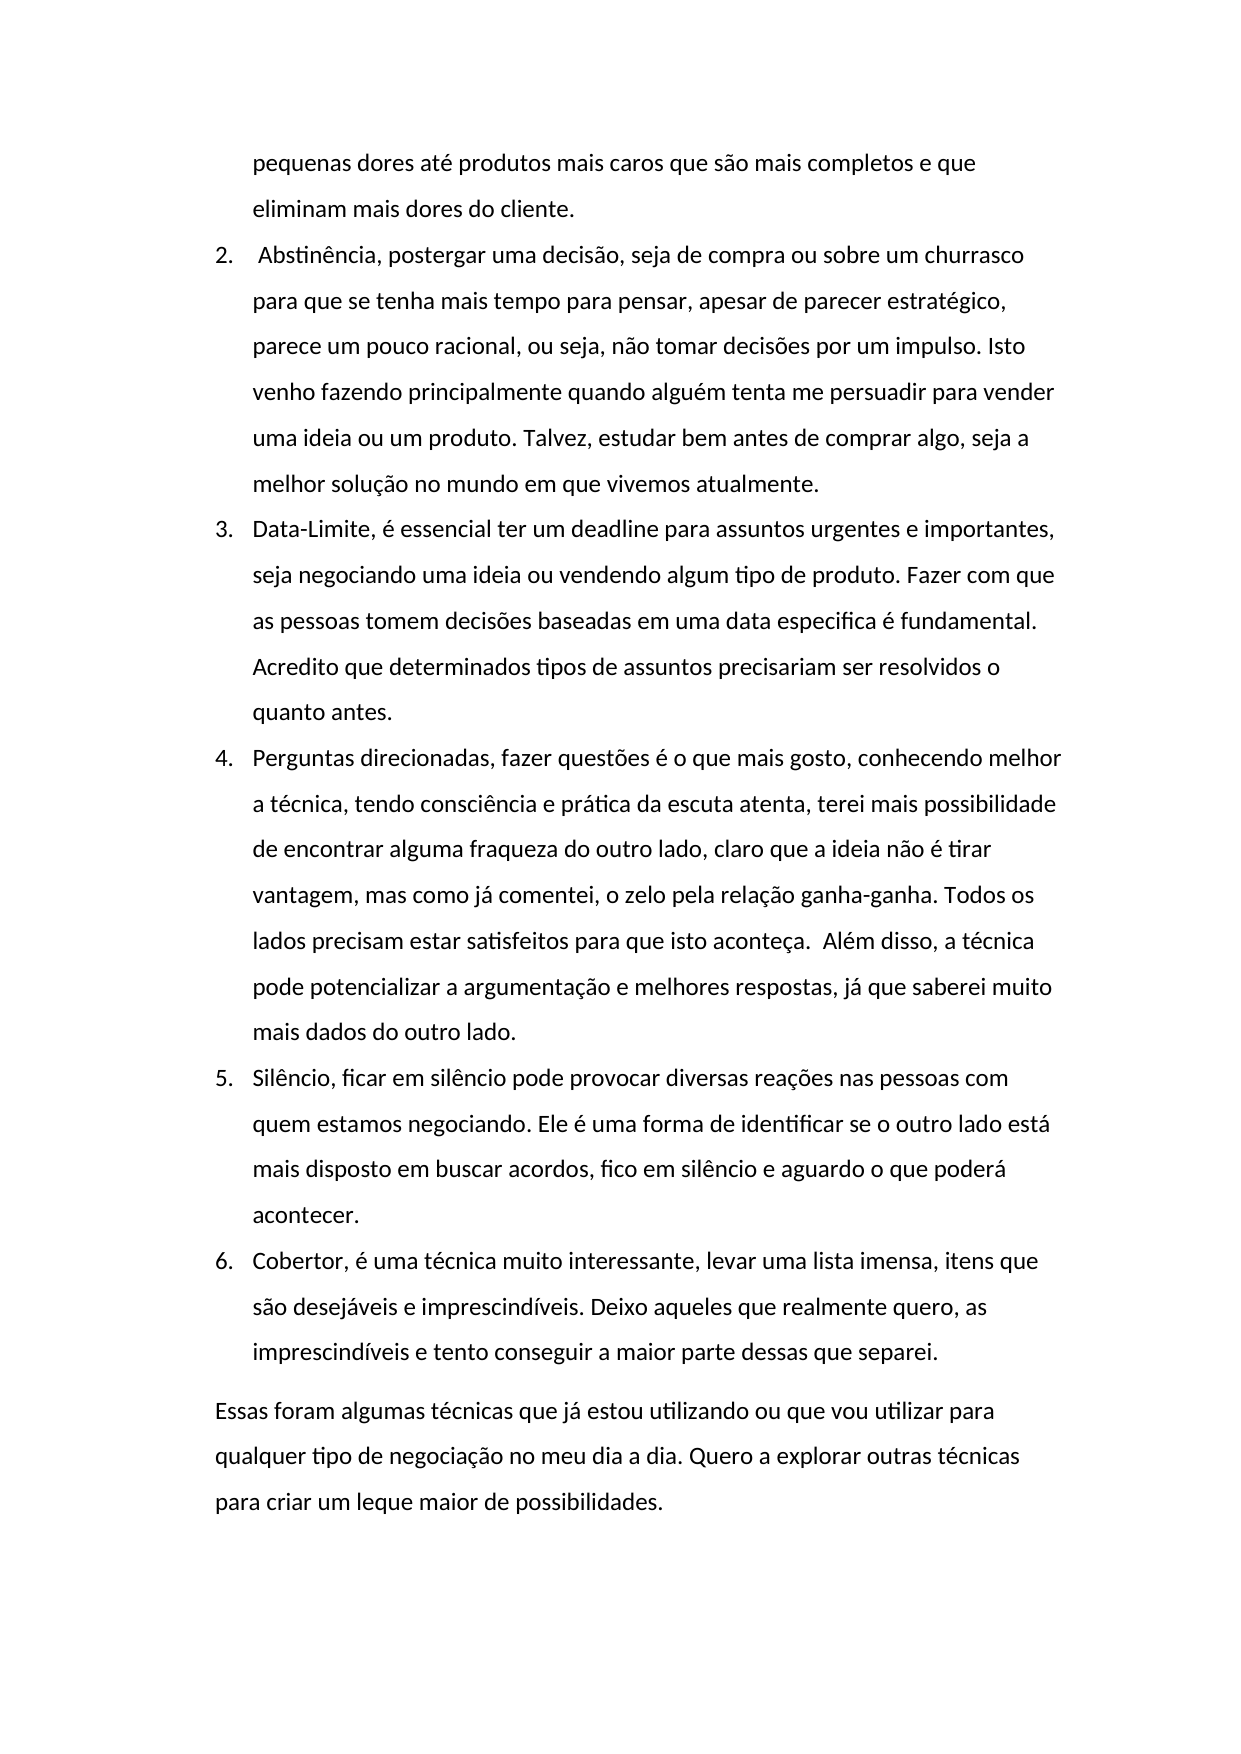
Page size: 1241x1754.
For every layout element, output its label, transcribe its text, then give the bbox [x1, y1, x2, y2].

list Abstinência, postergar uma decisão, seja de compra ou sobre um churrasco para que se tenha mais tempo para pensar, apesar de parecer estratégico, parece um pouco racional, ou seja, não tomar decisões por um impulso. Isto venho fazendo principalmente quando alguém tenta me persuadir para vender uma ideia ou um produto. Talvez, estudar bem antes de comprar algo, seja a melhor solução no mundo em que vivemos atualmente. [215, 239, 1063, 498]
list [215, 148, 1063, 224]
list Cobertor, é uma técnica muito interessante, levar uma lista imensa, itens que são desejáveis e imprescindíveis. Deixo aqueles que realmente quero, as imprescindíveis e tento conseguir a maior parte dessas que separei. [215, 1245, 1063, 1367]
list Silêncio, ficar em silêncio pode provocar diversas reações nas pessoas com quem estamos negociando. Ele é uma forma de identificar se o outro lado está mais disposto em buscar acordos, fico em silêncio e aguardo o que poderá acontecer. [215, 1062, 1063, 1230]
list Data-Limite, é essencial ter um deadline para assuntos urgentes e importantes, seja negociando uma ideia ou vendendo algum tipo de produto. Fazer com que as pessoas tomem decisões baseadas em uma data especifica é fundamental. Acredito que determinados tipos de assuntos precisariam ser resolvidos o quanto antes. [215, 513, 1063, 727]
text Essas foram algumas técnicas que já estou utilizando ou que vou utilizar para qualquer tipo de negociação no meu dia a dia. Quero a explorar outras técnicas para criar um leque maior de possibilidades. [215, 1395, 1063, 1517]
list Perguntas direcionadas, fazer questões é o que mais gosto, conhecendo melhor a técnica, tendo consciência e prática da escuta atenta, terei mais possibilidade de encontrar alguma fraqueza do outro lado, claro que a ideia não é tirar vantagem, mas como já comentei, o zelo pela relação ganha-ganha. Todos os lados precisam estar satisfeitos para que isto aconteça. Além disso, a técnica pode potencializar a argumentação e melhores respostas, já que saberei muito mais dados do outro lado. [215, 742, 1063, 1047]
